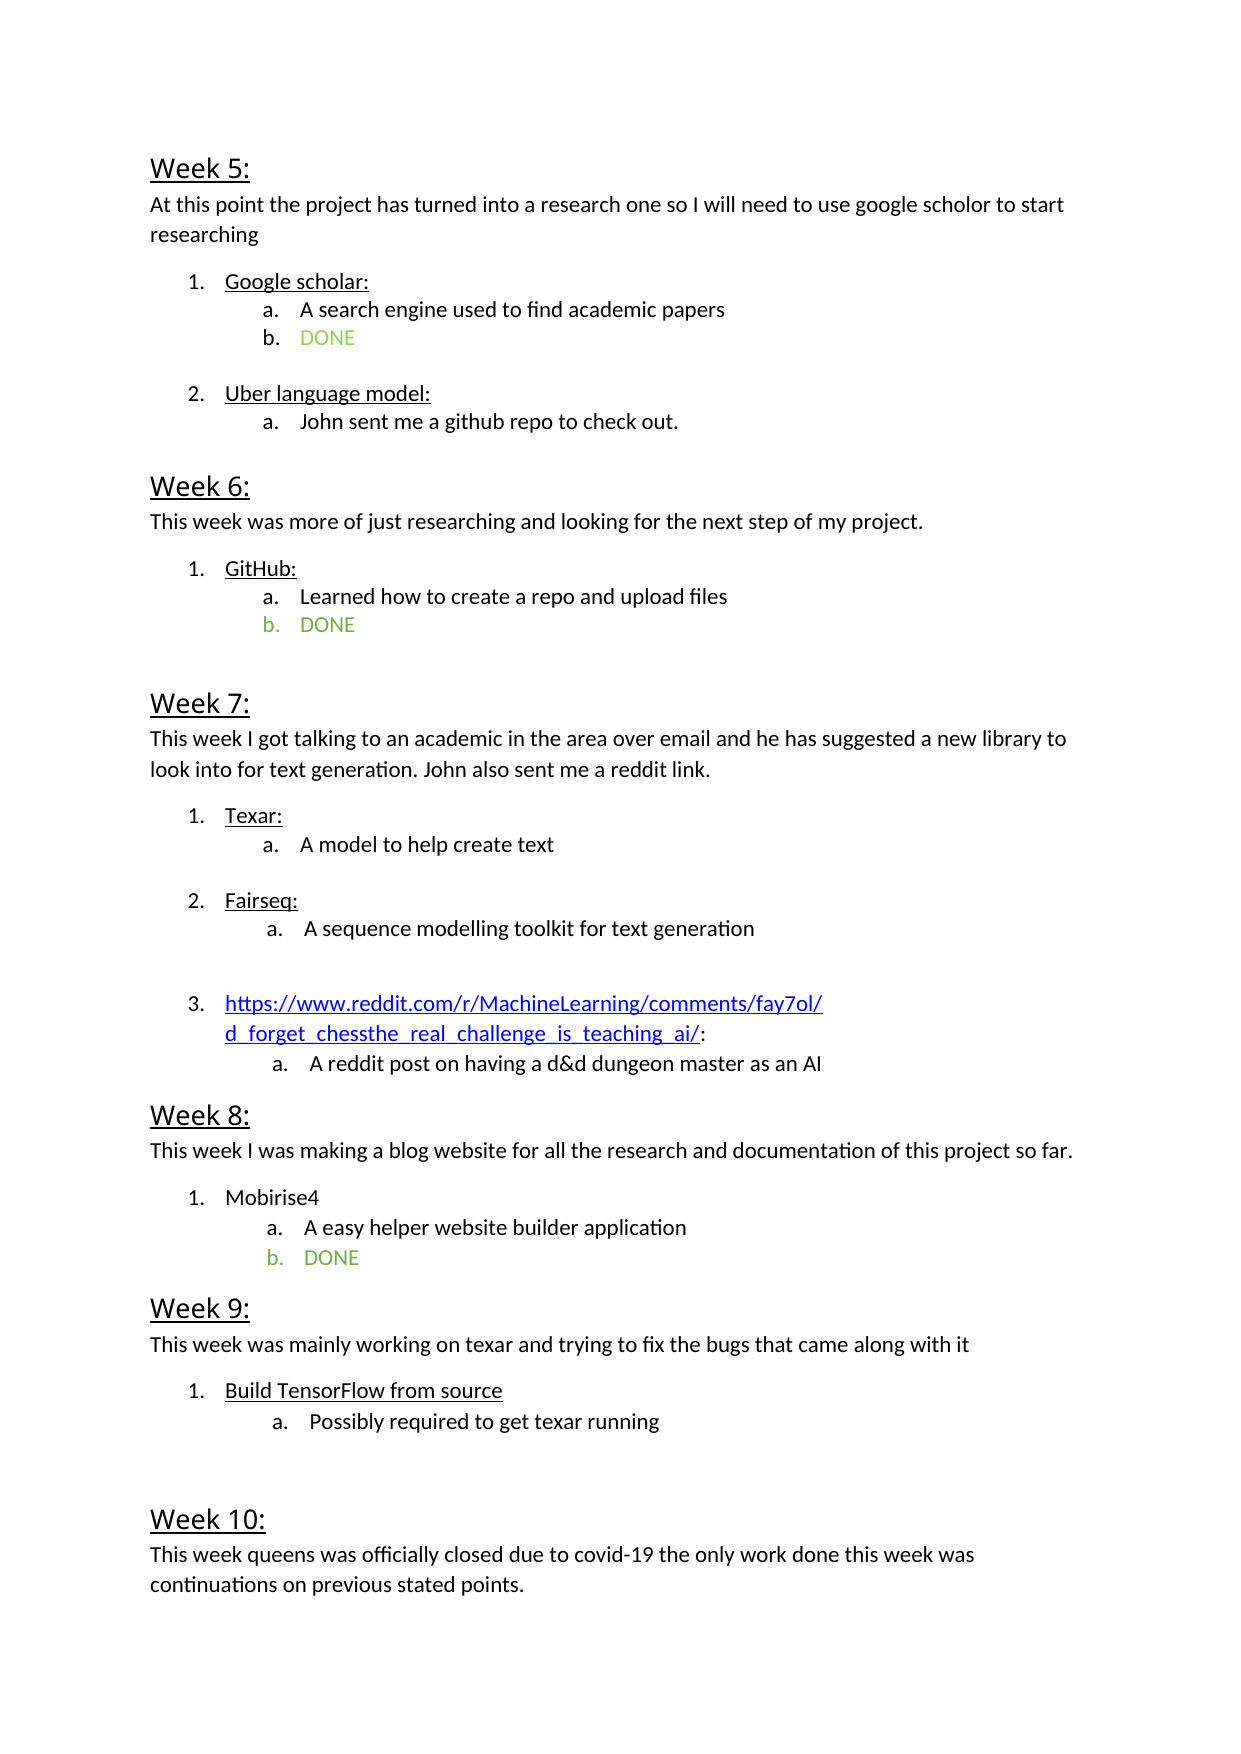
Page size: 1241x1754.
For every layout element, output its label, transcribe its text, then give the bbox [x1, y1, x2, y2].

list DONE [266, 1243, 1090, 1271]
subtitle Week 9: [150, 1290, 1090, 1327]
list GitHub: [187, 554, 1090, 582]
list Uber language model: [187, 379, 1090, 407]
text At this point the project has turned into a research one so I will need to use google scholor to start researching [150, 190, 1090, 248]
list A model to help create text [262, 830, 1090, 858]
list Possibly required to get texar running [272, 1407, 1090, 1435]
subtitle Week 6: [150, 467, 1090, 504]
list Mobirise4 [187, 1183, 1090, 1211]
list Learned how to create a repo and upload files [262, 582, 1090, 610]
subtitle Week 7: [150, 685, 1090, 722]
list https://www.reddit.com/r/MachineLearning/comments/fay7ol/d_forget_chessthe_real_challenge_is_teaching_ai/: [187, 989, 1090, 1047]
text This week I got talking to an academic in the area over email and he has suggested a new library to look into for text generation. John also sent me a reddit link. [150, 724, 1090, 783]
list Google scholar: [187, 267, 1090, 295]
text This week I was making a blog website for all the research and documentation of this project so far. [150, 1136, 1090, 1164]
list DONE [262, 610, 1090, 638]
text This week was mainly working on texar and trying to fix the bugs that came along with it [150, 1330, 1090, 1358]
text This week queens was officially closed due to covid-19 the only work done this week was continuations on previous stated points. [150, 1540, 1090, 1598]
list John sent me a github repo to check out. [262, 407, 1090, 435]
list A sequence modelling toolkit for text generation [266, 914, 1090, 942]
text This week was more of just researching and looking for the next step of my project. [150, 507, 1090, 535]
list Build TensorFlow from source [187, 1377, 1090, 1404]
list A reddit post on having a d&d dungeon master as an AI [272, 1049, 1090, 1077]
list Texar: [187, 802, 1090, 830]
subtitle Week 5: [150, 150, 1090, 187]
subtitle Week 10: [150, 1501, 1090, 1537]
subtitle Week 8: [150, 1096, 1090, 1133]
list Fairseq: [187, 886, 1090, 914]
list DONE [262, 323, 1090, 351]
list A easy helper website builder application [266, 1213, 1090, 1241]
list A search engine used to find academic papers [262, 295, 1090, 323]
